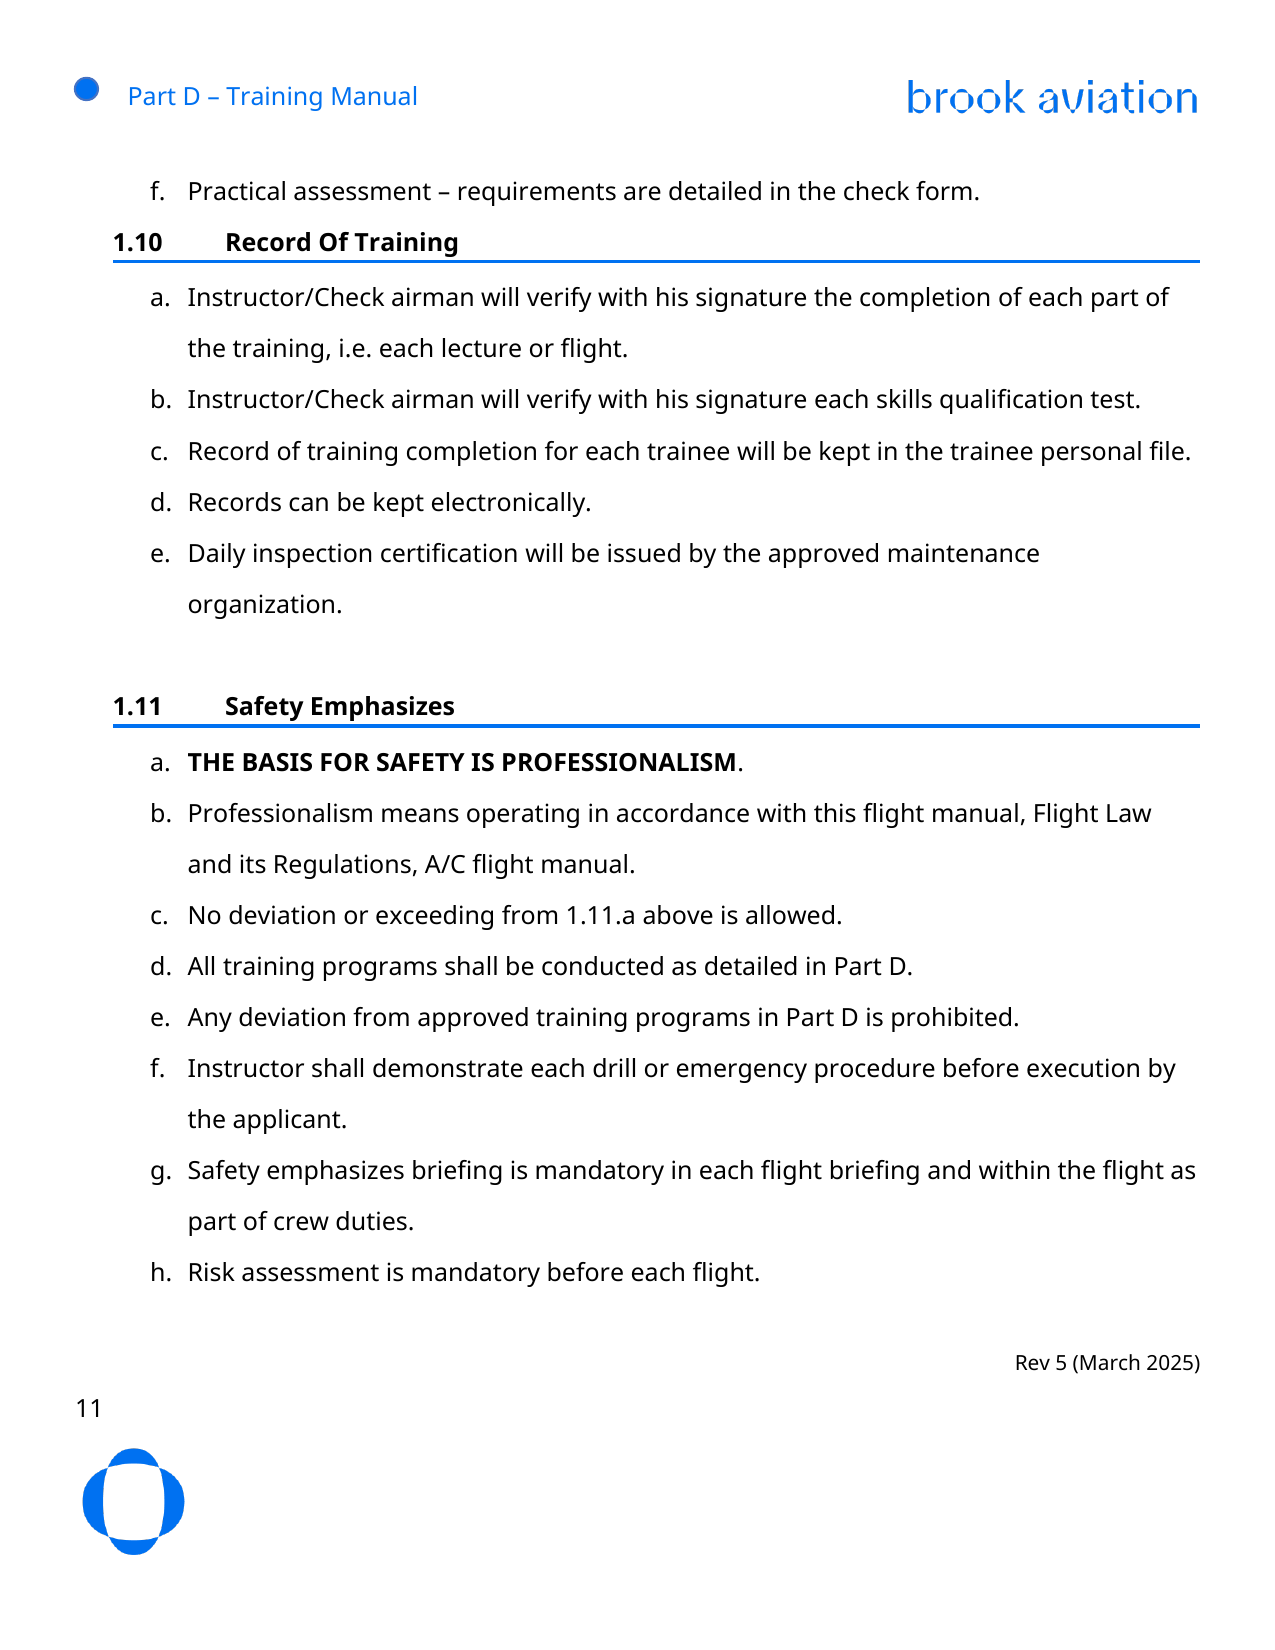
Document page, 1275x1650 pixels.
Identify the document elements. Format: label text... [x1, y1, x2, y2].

list Instructor/Check airman will verify with his signature the completion of each part of the training, i.e. each lecture or flight. [150, 280, 1200, 365]
list Risk assessment is mandatory before each flight. [150, 1255, 1200, 1289]
list Record of training completion for each trainee will be kept in the trainee personal file. [150, 433, 1200, 467]
list Professionalism means operating in accordance with this flight manual, Flight Law and its Regulations, A/C flight manual. [150, 795, 1200, 881]
list Safety emphasizes briefing is mandatory in each flight briefing and within the flight as part of crew duties. [150, 1153, 1200, 1238]
list Instructor shall demonstrate each drill or emergency procedure before execution by the applicant. [150, 1051, 1200, 1136]
list Records can be kept electronically. [150, 484, 1200, 518]
list Practical assessment – requirements are detailed in the check form. [150, 173, 1200, 207]
list All training programs shall be conducted as detailed in Part D. [150, 948, 1200, 983]
list No deviation or exceeding from 1.11.a above is allowed. [150, 897, 1200, 932]
subtitle Record Of Training [112, 224, 1200, 263]
list THE BASIS FOR SAFETY IS PROFESSIONALISM. [150, 744, 1200, 778]
subtitle Safety Emphasizes [112, 688, 1200, 728]
list Instructor/Check airman will verify with his signature each skills qualification test. [150, 382, 1200, 416]
picture [904, 76, 1200, 118]
list Any deviation from approved training programs in Part D is prohibited. [150, 999, 1200, 1034]
picture [75, 1441, 191, 1562]
list Daily inspection certification will be issued by the approved maintenance organization. [150, 535, 1200, 620]
